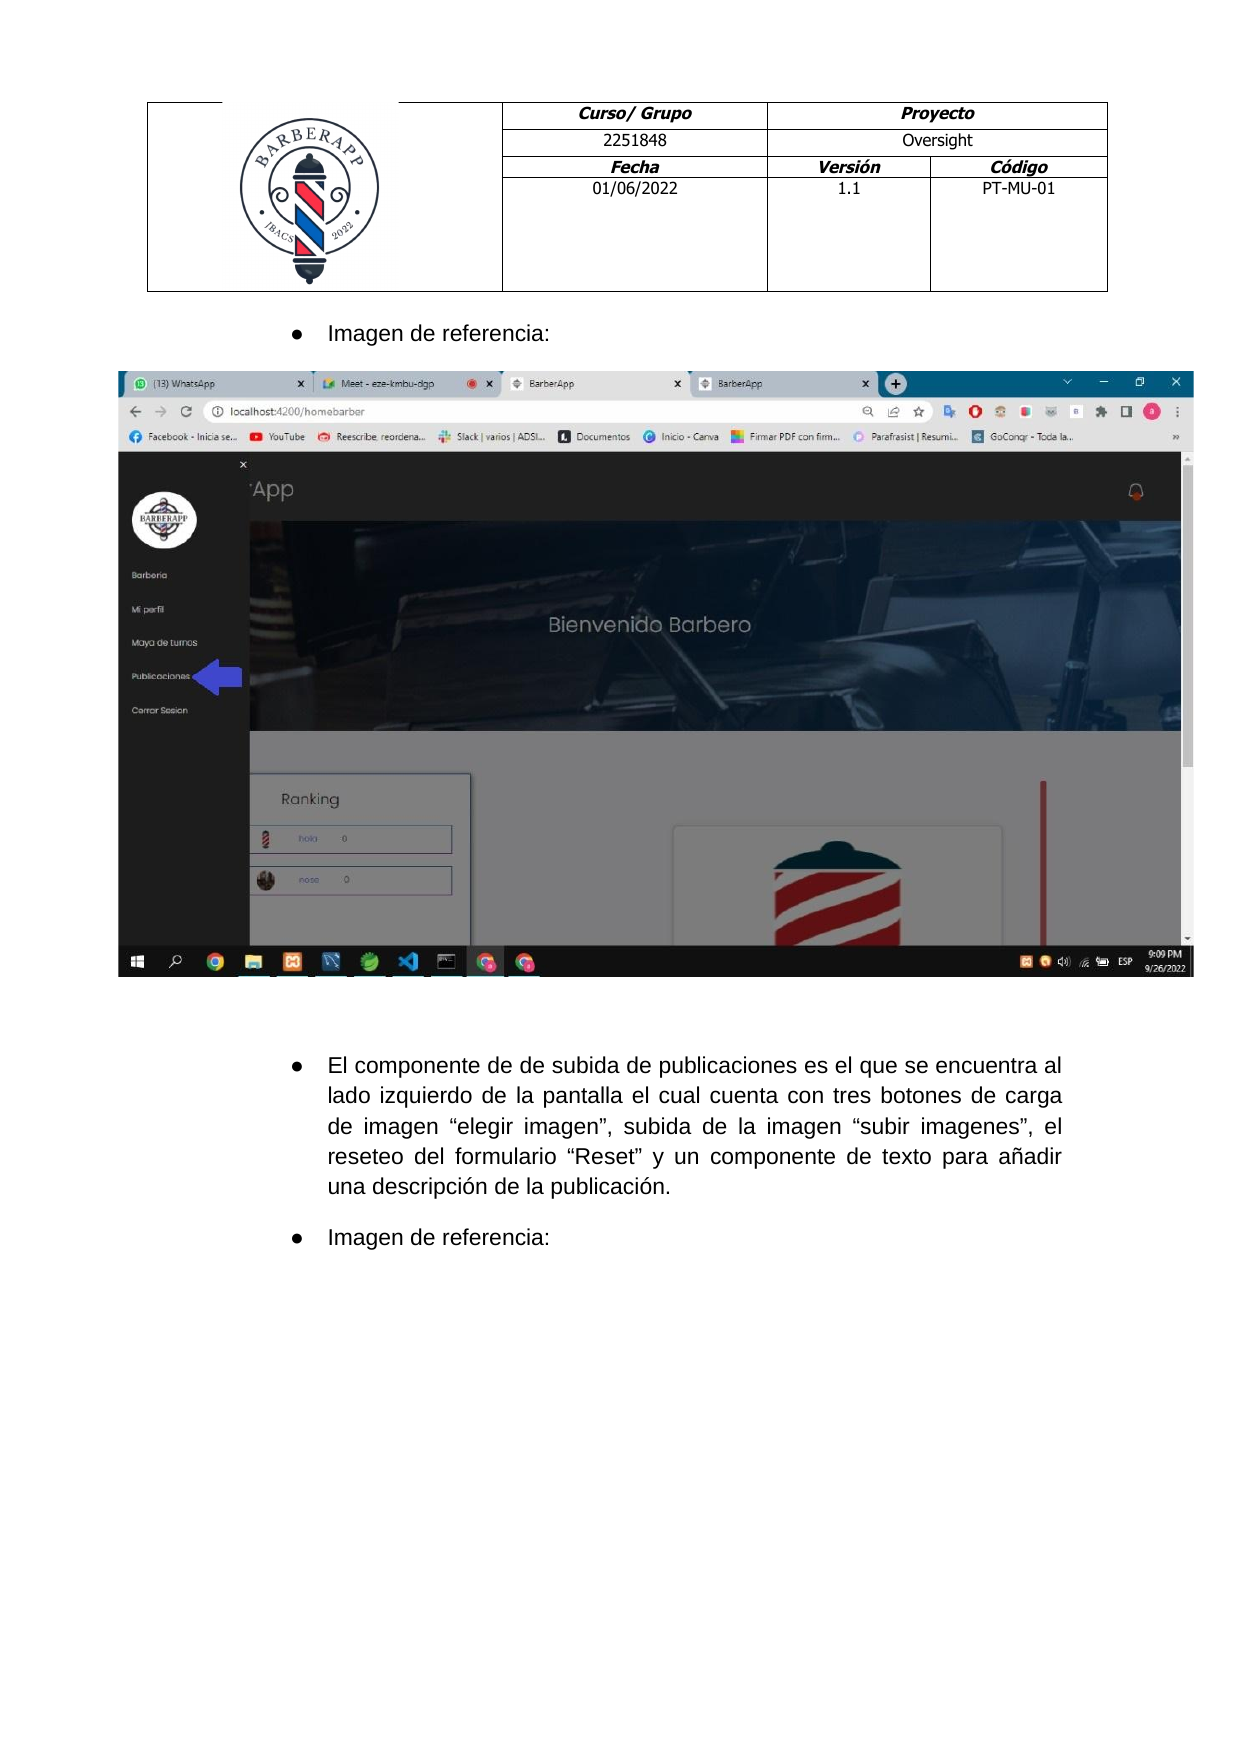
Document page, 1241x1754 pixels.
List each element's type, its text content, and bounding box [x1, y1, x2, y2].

picture [1136, 376, 1145, 386]
list Imagen de referencia: [290, 1224, 1063, 1251]
picture [1173, 378, 1179, 385]
list El componente de de subida de publicaciones es el que se encuentra al lado izquierdo de la pantalla el cual cuenta con tres botones de carga de imagen “elegir imagen”, subida de la imagen “subir imagenes”, el reseteo del formulario “Reset” y un componente de texto para añadir una descripción de la publicación. [290, 1052, 1063, 1199]
picture [222, 102, 399, 291]
list Imagen de referencia: [290, 320, 1063, 346]
picture [118, 371, 1194, 977]
